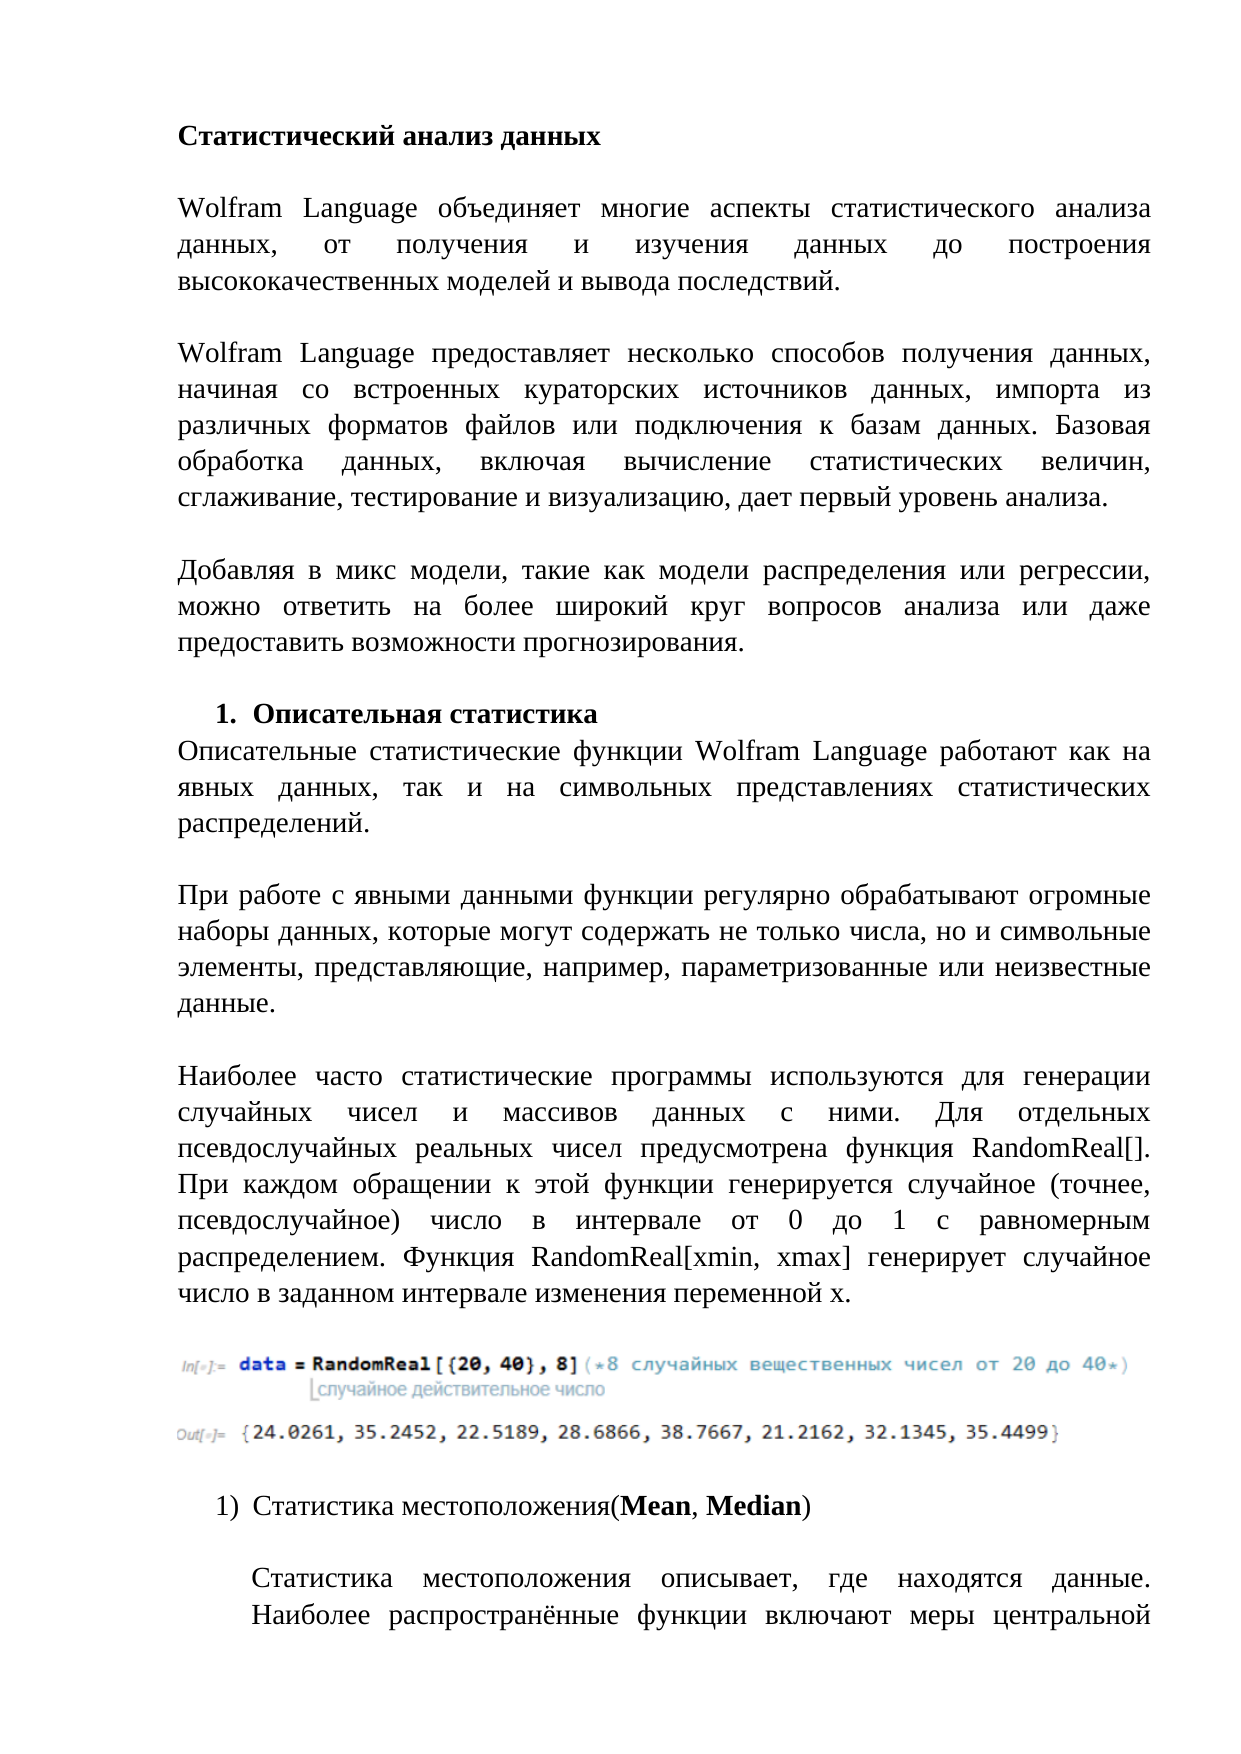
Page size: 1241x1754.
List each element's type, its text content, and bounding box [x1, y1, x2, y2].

text Добавляя в микс модели, такие как модели распределения или регрессии, можно ответить на более широкий круг вопросов анализа или даже предоставить возможности прогнозирования. [177, 552, 1152, 658]
text Wolfram Language объединяет многие аспекты статистического анализа данных, от получения и изучения данных до построения высококачественных моделей и вывода последствий. [177, 190, 1152, 296]
picture [177, 1347, 1151, 1456]
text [251, 1561, 1152, 1630]
text Наиболее часто статистические программы используются для генерации случайных чисел и массивов данных с ними. Для отдельных псевдослучайных реальных чисел предусмотрена функция RandomReal[]. При каждом обращении к этой функции генерируется случайное (точнее, псевдослучайное) число в интервале от 0 до 1 с равномерным распределением. Функция RandomReal[xmin, xmax] генерирует случайное число в заданном интервале изменения переменной x. [177, 1058, 1152, 1308]
list Описательная статистика [215, 696, 1152, 730]
text При работе с явными данными функции регулярно обрабатывают огромные наборы данных, которые могут содержать не только числа, но и символьные элементы, представляющие, например, параметризованные или неизвестные данные. [177, 877, 1152, 1019]
text Wolfram Language предоставляет несколько способов получения данных, начиная со встроенных кураторских источников данных, импорта из различных форматов файлов или подключения к базам данных. Базовая обработка данных, включая вычисление статистических величин, сглаживание, тестирование и визуализацию, дает первый уровень анализа. [177, 335, 1152, 513]
text Статистический анализ данных [177, 118, 1152, 152]
text Описательные статистические функции Wolfram Language работают как на явных данных, так и на символьных представлениях статистических распределений. [177, 733, 1152, 838]
list Статистика местоположения(Mean, Median) [215, 1488, 1152, 1522]
